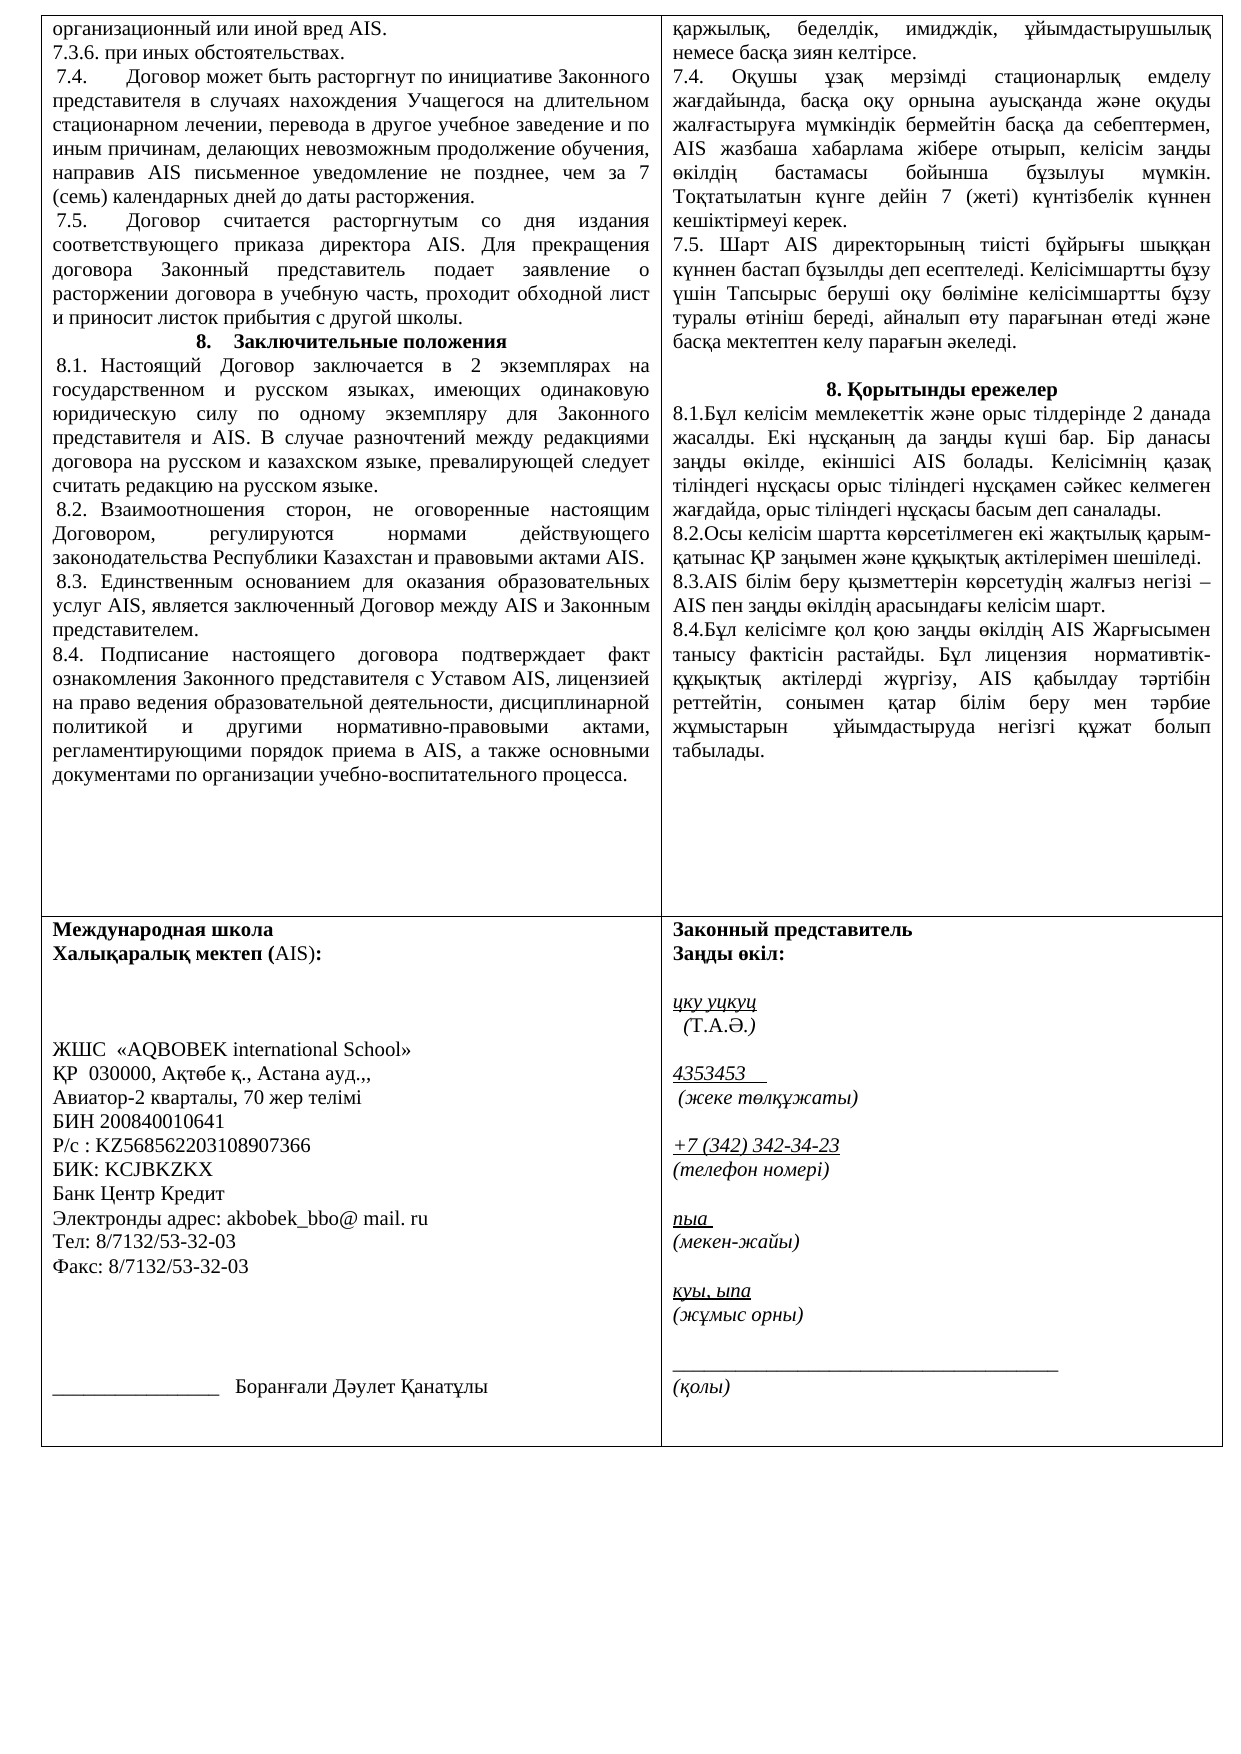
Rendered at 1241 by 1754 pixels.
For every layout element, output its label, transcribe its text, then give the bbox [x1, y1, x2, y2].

table_cell Международная школа Халықаралық мектеп (AIS): ЖШС «AQBOBEK international School» ҚР 030000, Ақтөбе қ., Астана ауд.,, Авиатор-2 кварталы, 70 жер телімі БИН 200840010641 Р/с : KZ568562203108907366 БИК: KCJBKZKX Банк Центр Кредит Электронды адрес: akbobek_bbo@ mail. ru Тел: 8/7132/53-32-03 Факс: 8/7132/53-32-03 ________________ Боранғали Дәулет Қанатұлы [42, 917, 661, 1446]
table_cell Законный представитель Заңды өкіл: цку уцкуц (Т.А.Ә.) 4353453 (жеке төлқұжаты) +7 (342) 342-34-23 (телефон номері) пыа (мекен-жайы) куы, ыпа (жұмыс орны) _____________________________________ (қолы) [662, 917, 1222, 1446]
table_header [42, 16, 661, 916]
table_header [662, 16, 1222, 916]
